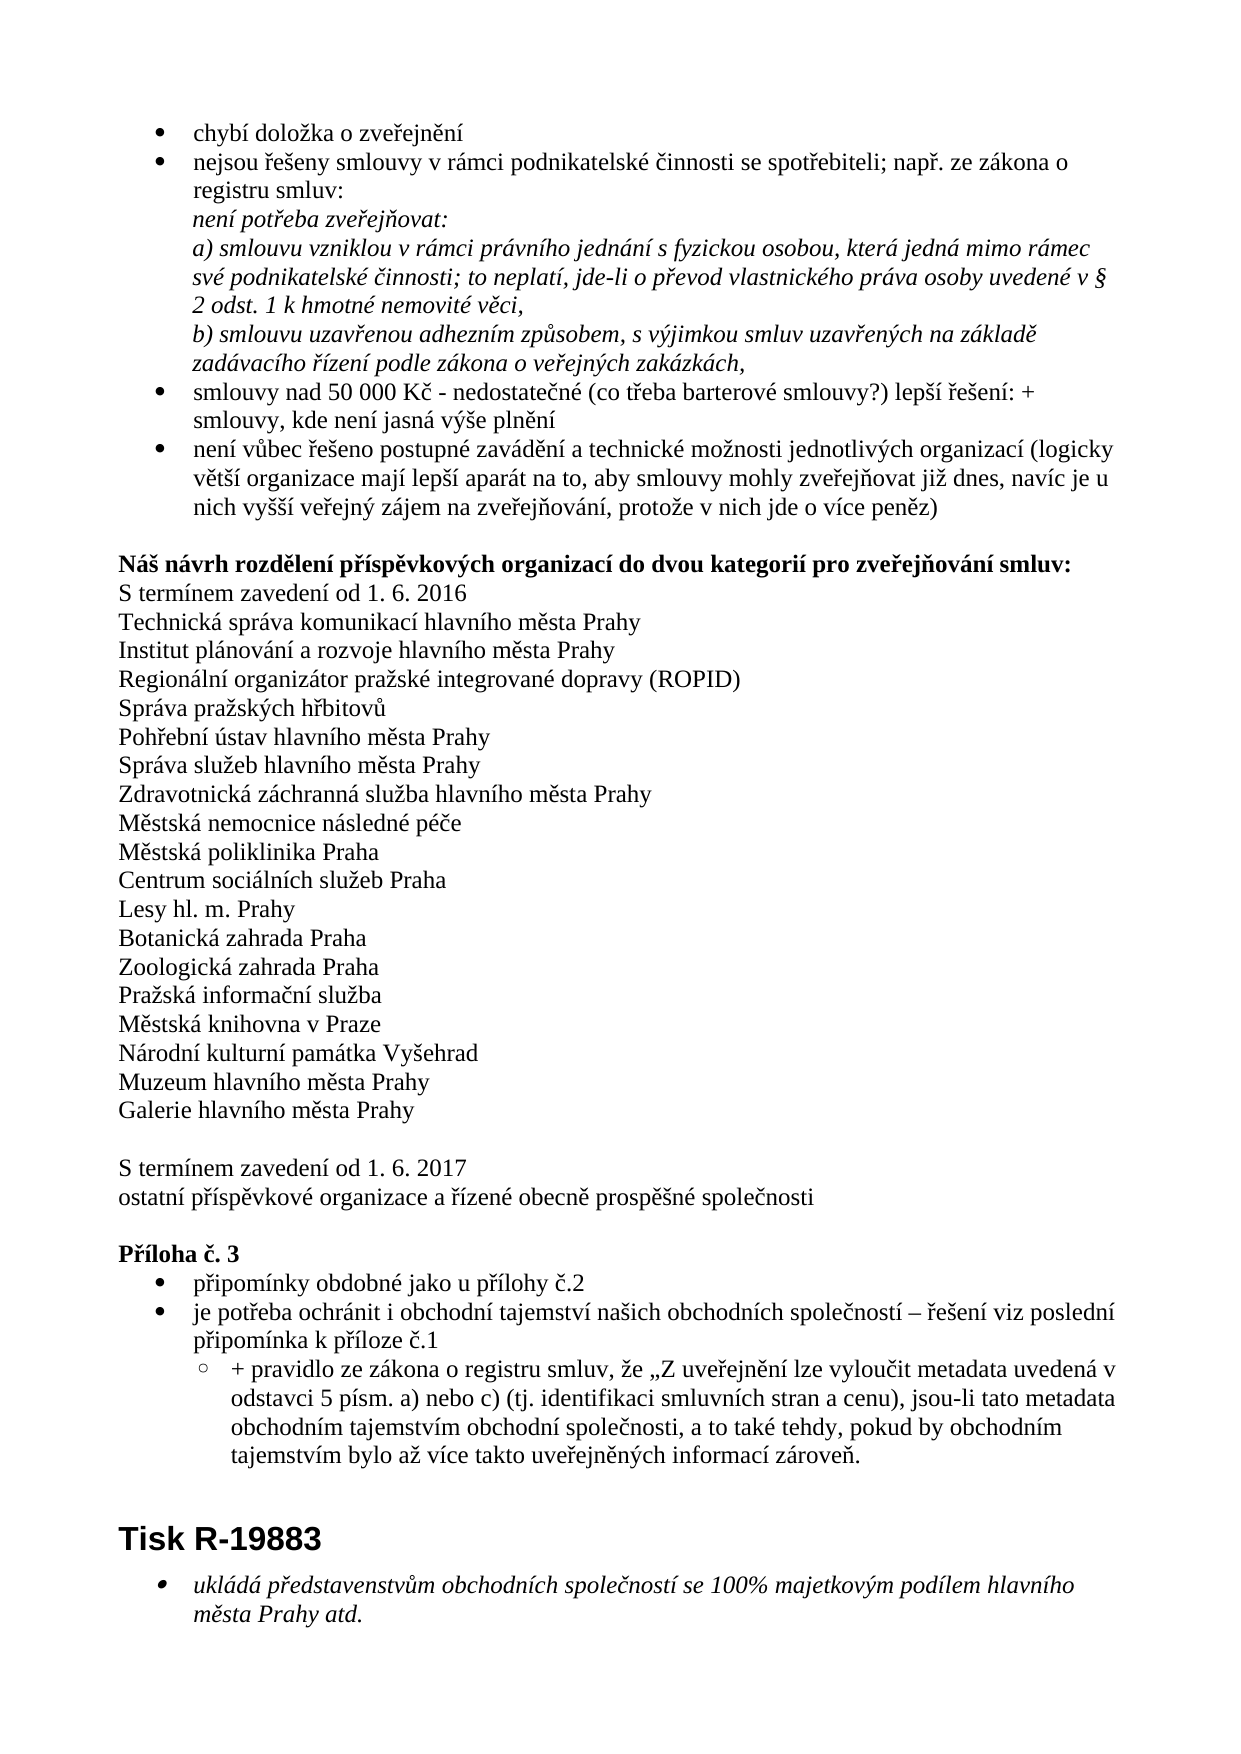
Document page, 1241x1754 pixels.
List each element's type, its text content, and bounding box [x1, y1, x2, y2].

list ukládá představenstvům obchodních společností se 100% majetkovým podílem hlavního města Prahy atd. [156, 1570, 1122, 1627]
list Tisk R-19883 [118, 1519, 1122, 1557]
text Regionální organizátor pražské integrované dopravy (ROPID) [118, 664, 1122, 693]
list připomínky obdobné jako u přílohy č.2 [156, 1268, 1122, 1297]
text Správa pražských hřbitovů [118, 693, 1122, 722]
text Městská poliklinika Praha [118, 837, 1122, 866]
text ostatní příspěvkové organizace a řízené obecně prospěšné společnosti [118, 1182, 1122, 1211]
text b) smlouvu uzavřenou adhezním způsobem, s výjimkou smluv uzavřených na základě zadávacího řízení podle zákona o veřejných zakázkách, [118, 319, 1122, 377]
text Městská nemocnice následné péče [118, 808, 1122, 837]
text Botanická zahrada Praha [118, 923, 1122, 952]
text Městská knihovna v Praze [118, 1009, 1122, 1038]
text Národní kulturní památka Vyšehrad [118, 1038, 1122, 1067]
text S termínem zavedení od 1. 6. 2016 [118, 578, 1122, 607]
text S termínem zavedení od 1. 6. 2017 [118, 1153, 1122, 1182]
text Náš návrh rozdělení příspěvkových organizací do dvou kategorií pro zveřejňování smluv: [118, 549, 1122, 578]
text Pražská informační služba [118, 981, 1122, 1009]
list nejsou řešeny smlouvy v rámci podnikatelské činnosti se spotřebiteli; např. ze zákona o registru smluv: [156, 147, 1122, 204]
text Galerie hlavního města Prahy [118, 1096, 1122, 1124]
text Lesy hl. m. Prahy [118, 894, 1122, 923]
list není vůbec řešeno postupné zavádění a technické možnosti jednotlivých organizací (logicky větší organizace mají lepší aparát na to, aby smlouvy mohly zveřejňovat již dnes, navíc je u nich vyšší veřejný zájem na zveřejňování, protože v nich jde o více peněz) [156, 434, 1122, 521]
text Institut plánování a rozvoje hlavního města Prahy [118, 636, 1122, 664]
text není potřeba zveřejňovat: [118, 204, 1122, 233]
text Pohřební ústav hlavního města Prahy [118, 722, 1122, 751]
text Centrum sociálních služeb Praha [118, 866, 1122, 894]
text Příloha č. 3 [118, 1239, 1122, 1268]
list je potřeba ochránit i obchodní tajemství našich obchodních společností – řešení viz poslední připomínka k příloze č.1 [156, 1297, 1122, 1354]
text Muzeum hlavního města Prahy [118, 1067, 1122, 1096]
text Zoologická zahrada Praha [118, 952, 1122, 981]
text Zdravotnická záchranná služba hlavního města Prahy [118, 779, 1122, 808]
list smlouvy nad 50 000 Kč - nedostatečné (co třeba barterové smlouvy?) lepší řešení: + smlouvy, kde není jasná výše plnění [156, 377, 1122, 434]
text a) smlouvu vzniklou v rámci právního jednání s fyzickou osobou, která jedná mimo rámec své podnikatelské činnosti; to neplatí, jde-li o převod vlastnického práva osoby uvedené v § 2 odst. 1 k hmotné nemovité věci, [118, 233, 1122, 319]
list chybí doložka o zveřejnění [156, 118, 1122, 147]
text Správa služeb hlavního města Prahy [118, 751, 1122, 779]
list + pravidlo ze zákona o registru smluv, že „Z uveřejnění lze vyloučit metadata uvedená v odstavci 5 písm. a) nebo c) (tj. identifikaci smluvních stran a cenu), jsou-li tato metadata obchodním tajemstvím obchodní společnosti, a to také tehdy, pokud by obchodním tajemstvím bylo až více takto uveřejněných informací zároveň. [193, 1354, 1122, 1469]
text Technická správa komunikací hlavního města Prahy [118, 607, 1122, 636]
